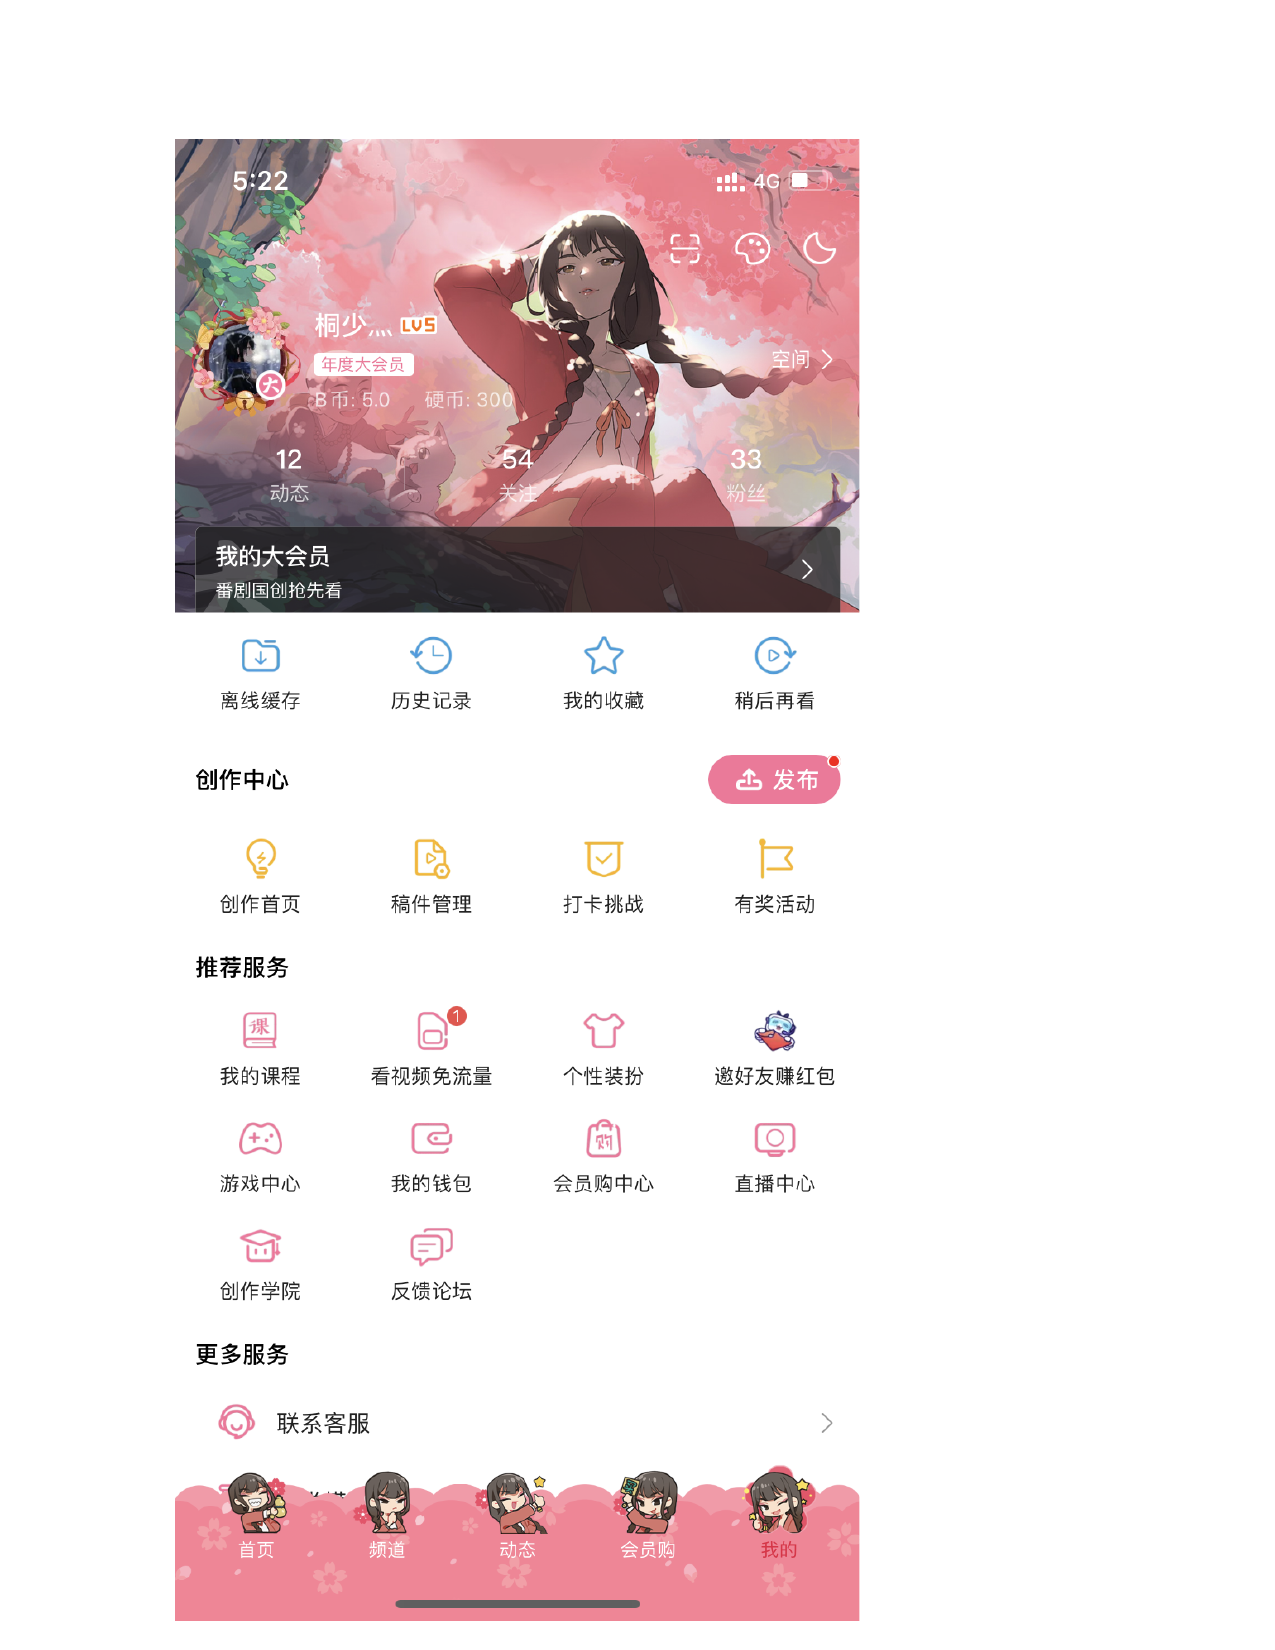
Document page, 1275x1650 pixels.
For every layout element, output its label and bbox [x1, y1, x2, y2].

picture [175, 139, 860, 1621]
